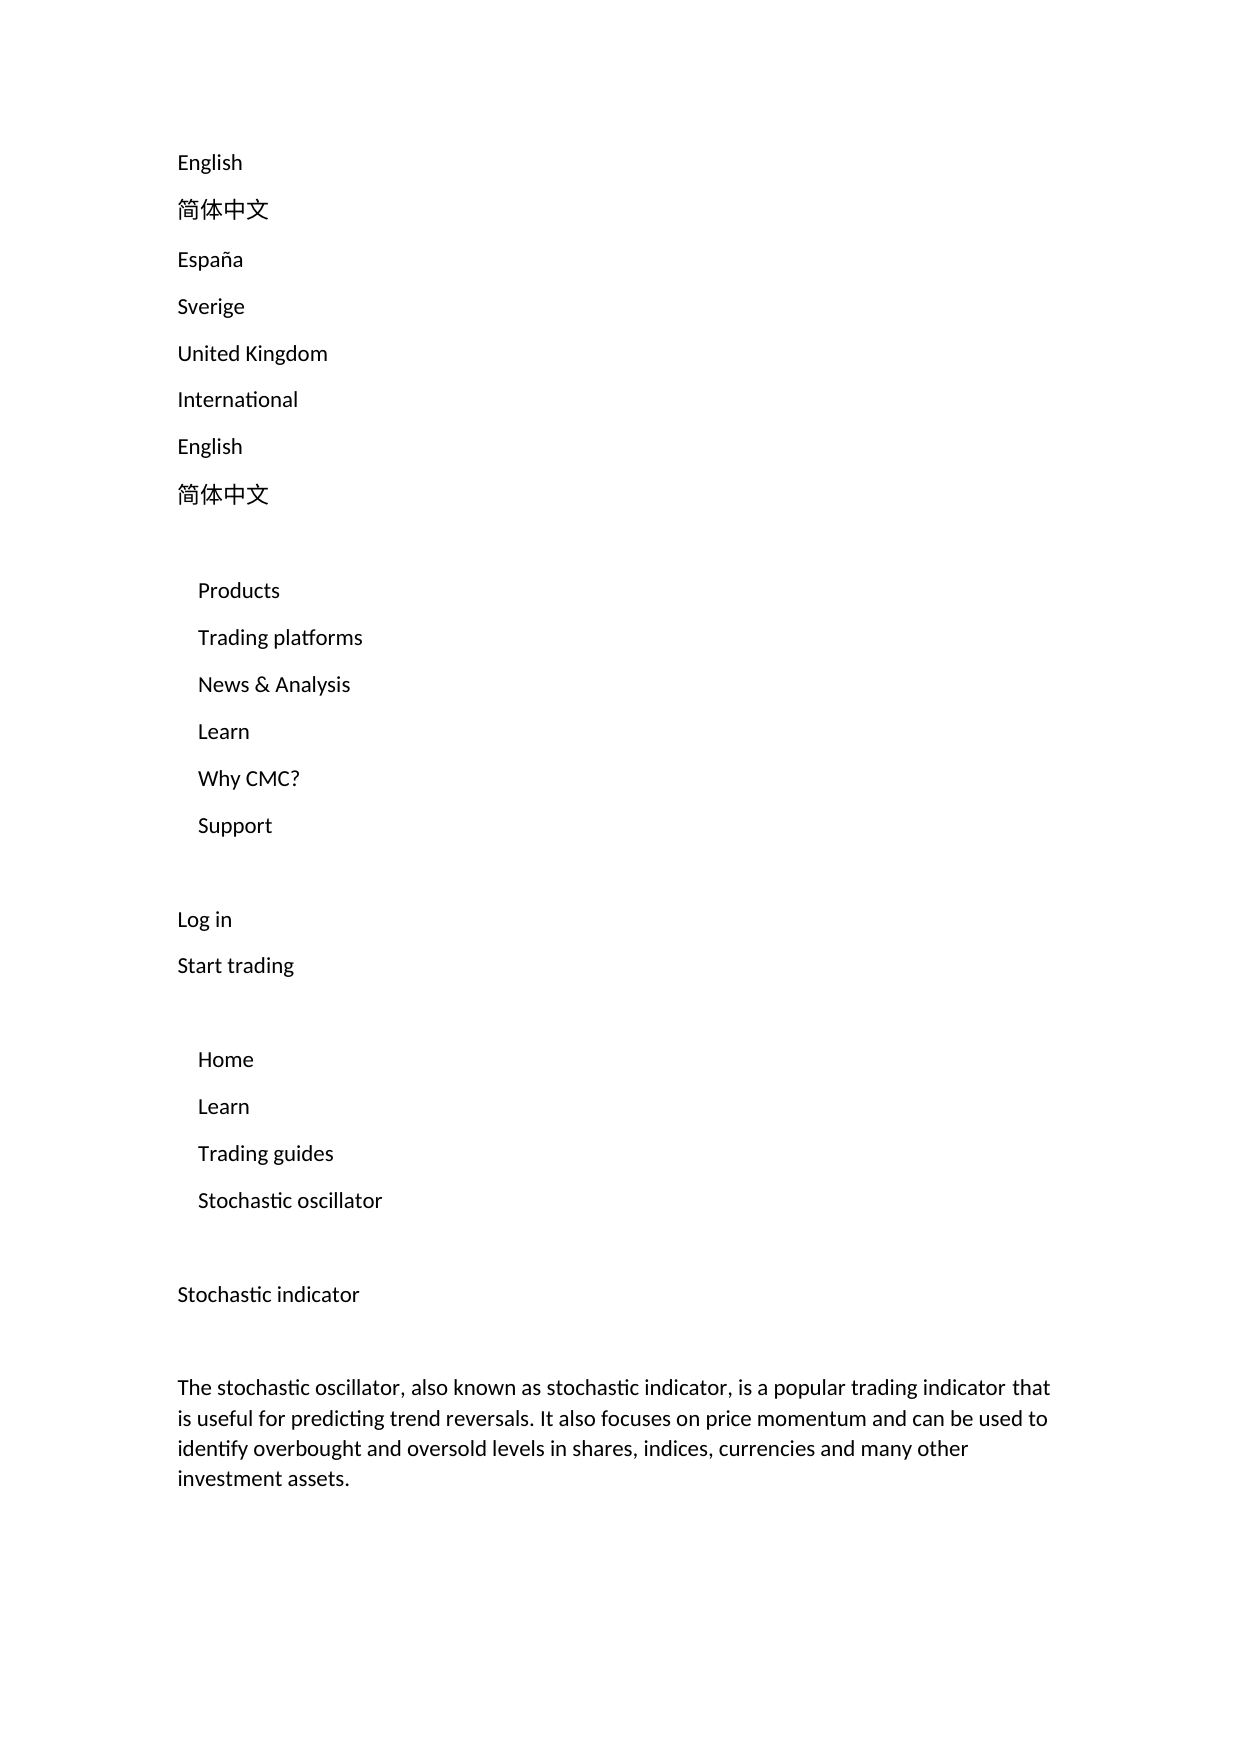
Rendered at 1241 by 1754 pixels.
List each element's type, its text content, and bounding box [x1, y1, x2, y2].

text España [177, 245, 1063, 273]
text Trading guides [177, 1139, 1063, 1167]
text Start trading [177, 952, 1063, 979]
text Trading platforms [177, 623, 1063, 651]
text The stochastic oscillator, also known as stochastic indicator, is a popular trading indicator​ that is useful for predicting trend reversals. It also focuses on price momentum and can be used to identify overbought and oversold levels in shares, indices, currencies and many other investment assets. [177, 1373, 1063, 1492]
text Why CMC? [177, 764, 1063, 792]
text Stochastic indicator [177, 1280, 1063, 1308]
text English [177, 432, 1063, 460]
text Home [177, 1045, 1063, 1073]
text Products [177, 577, 1063, 604]
text Stochastic oscillator [177, 1186, 1063, 1214]
text English [177, 148, 1063, 176]
text Support [177, 811, 1063, 839]
text Log in [177, 905, 1063, 933]
text United Kingdom [177, 339, 1063, 367]
text Sverige [177, 292, 1063, 320]
text Learn [177, 1092, 1063, 1120]
text 简体中文 [177, 479, 1063, 511]
text International [177, 386, 1063, 413]
text Learn [177, 717, 1063, 745]
text 简体中文 [177, 194, 1063, 226]
text News & Analysis [177, 670, 1063, 698]
